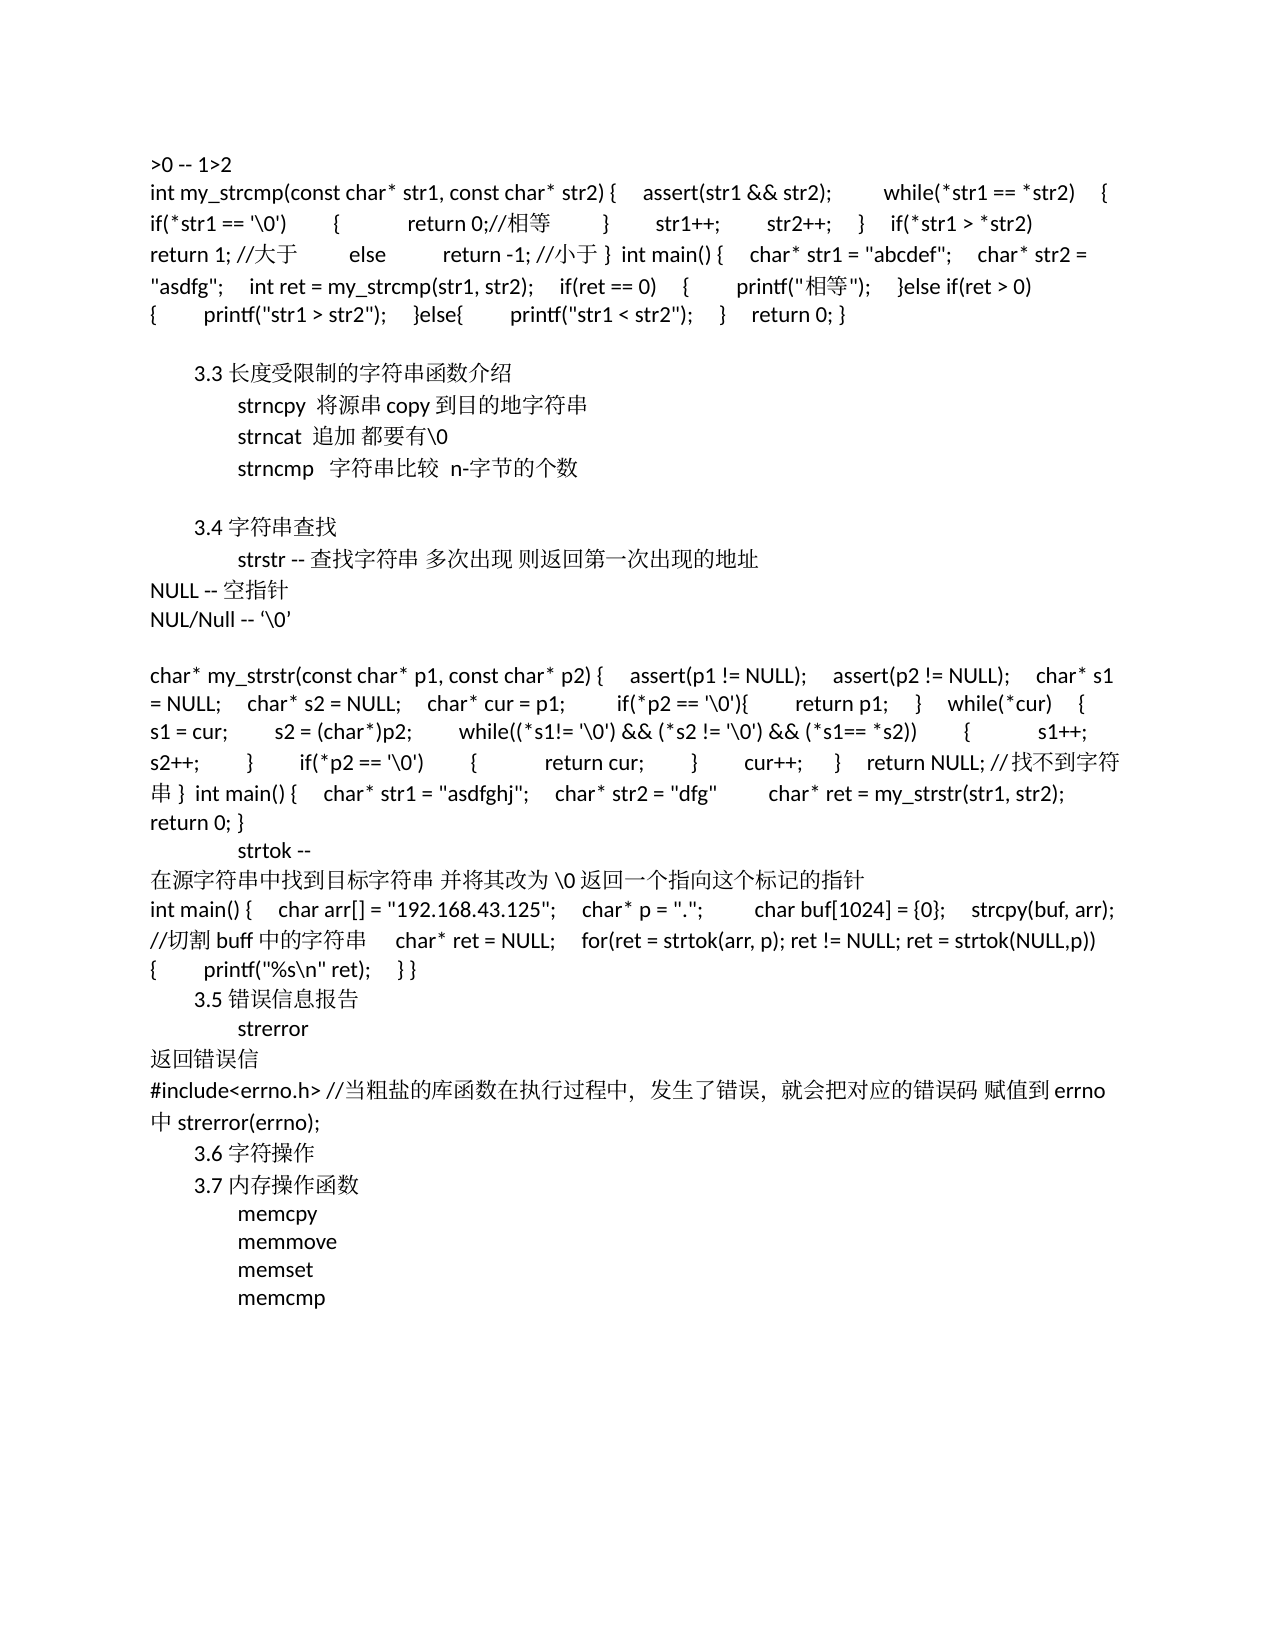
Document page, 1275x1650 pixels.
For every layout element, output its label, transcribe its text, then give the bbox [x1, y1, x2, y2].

text memcpy [150, 1199, 1125, 1227]
text 在源字符串中找到目标字符串 并将其改为 \0 返回一个指向这个标记的指针 [150, 864, 1125, 895]
text strncpy 将源串copy到目的地字符串 [150, 388, 1125, 419]
text 3.5 错误信息报告 [150, 983, 1125, 1014]
text int main() { char arr[] = "192.168.43.125"; char* p = "."; char buf[1024] = {0}; strcpy(buf, arr); //切割buff中的字符串 char* ret = NULL; for(ret = strtok(arr, p); ret != NULL; ret = strtok(NULL,p)) { printf("%s\n" ret); } } [150, 895, 1125, 983]
text >0 -- 1>2 [150, 150, 1125, 178]
text strncat 追加 都要有\0 [150, 419, 1125, 451]
text memmove [150, 1227, 1125, 1256]
text 返回错误信 [150, 1042, 1125, 1074]
text 3.6 字符操作 [150, 1137, 1125, 1168]
text 3.7 内存操作函数 [150, 1168, 1125, 1199]
text int my_strcmp(const char* str1, const char* str2) { assert(str1 && str2); while(*str1 == *str2) { if(*str1 == '\0') { return 0;//相等 } str1++; str2++; } if(*str1 > *str2) return 1; //大于 else return -1; //小于 } int main() { char* str1 = "abcdef"; char* str2 = "asdfg"; int ret = my_strcmp(str1, str2); if(ret == 0) { printf("相等"); }else if(ret > 0){ printf("str1 > str2"); }else{ printf("str1 < str2"); } return 0; } [150, 178, 1125, 328]
text 3.4 字符串查找 [150, 510, 1125, 542]
text strstr -- 查找字符串 多次出现 则返回第一次出现的地址 [150, 542, 1125, 573]
text NUL/Null -- ‘\0’ [150, 605, 1125, 633]
text strerror [150, 1014, 1125, 1042]
text #include<errno.h> //当粗盐的库函数在执行过程中，发生了错误，就会把对应的错误码 赋值到errno中 strerror(errno); [150, 1074, 1125, 1137]
text strtok -- [150, 836, 1125, 864]
text NULL -- 空指针 [150, 573, 1125, 605]
text memset [150, 1256, 1125, 1283]
text char* my_strstr(const char* p1, const char* p2) { assert(p1 != NULL); assert(p2 != NULL); char* s1 = NULL; char* s2 = NULL; char* cur = p1; if(*p2 == '\0'){ return p1; } while(*cur) { s1 = cur; s2 = (char*)p2; while((*s1!= '\0') && (*s2 != '\0') && (*s1== *s2)) { s1++; s2++; } if(*p2 == '\0') { return cur; } cur++; } return NULL; //找不到字符串 } int main() { char* str1 = "asdfghj"; char* str2 = "dfg" char* ret = my_strstr(str1, str2); return 0; } [150, 661, 1125, 836]
text 3.3 长度受限制的字符串函数介绍 [150, 356, 1125, 388]
text memcmp [150, 1283, 1125, 1312]
text strncmp 字符串比较 n-字节的个数 [150, 451, 1125, 482]
